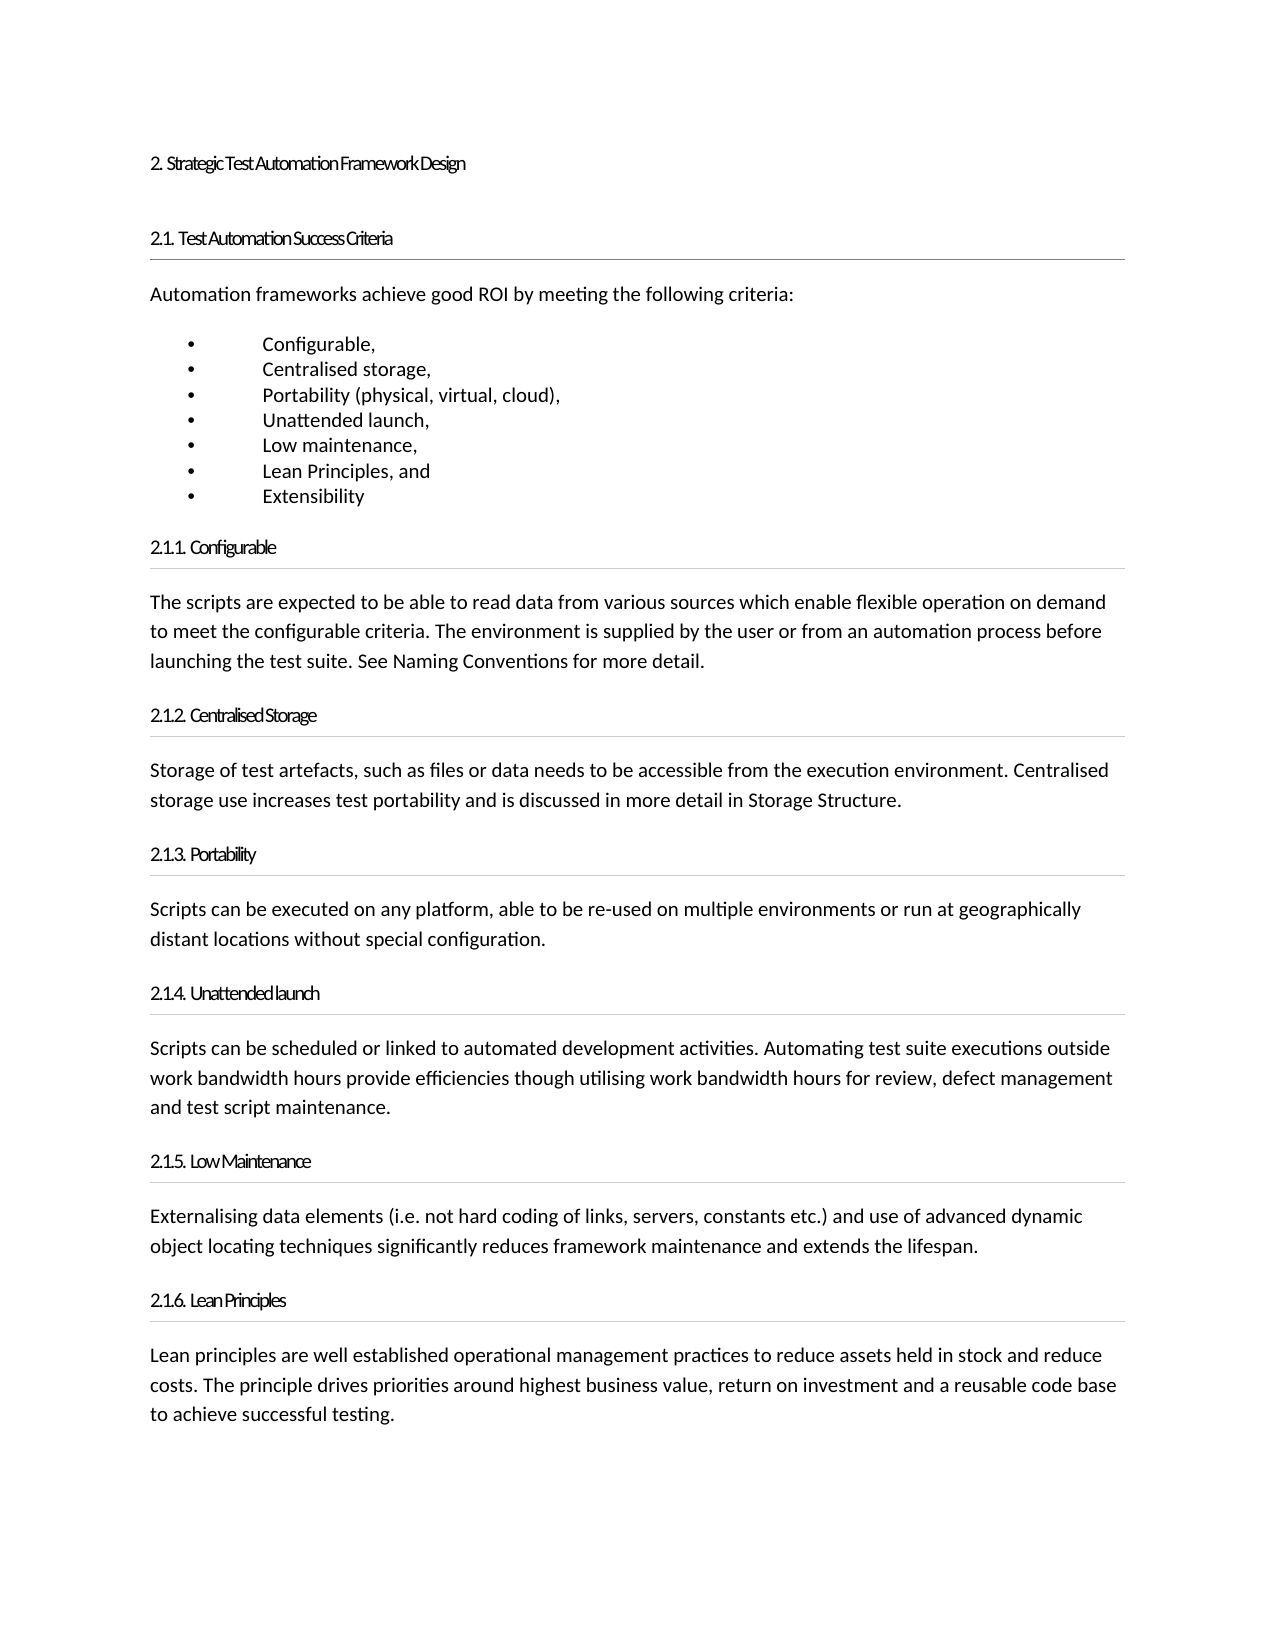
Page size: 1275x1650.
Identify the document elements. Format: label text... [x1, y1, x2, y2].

list Low maintenance, [187, 433, 1125, 458]
list Unattended launch, [187, 407, 1125, 433]
text Scripts can be scheduled or linked to automated development activities. Automating test suite executions outside work bandwidth hours provide efficiencies though utilising work bandwidth hours for review, defect management and test script maintenance. [150, 1036, 1125, 1119]
subtitle Lean Principles [150, 1287, 1125, 1321]
list Portability (physical, virtual, cloud), [187, 382, 1125, 407]
subtitle Unattended launch [150, 980, 1125, 1014]
subtitle Portability [150, 841, 1125, 875]
subtitle Low Maintenance [150, 1148, 1125, 1182]
text Storage of test artefacts, such as files or data needs to be accessible from the execution environment. Centralised storage use increases test portability and is discussed in more detail in Storage Structure. [150, 758, 1125, 812]
list Centralised storage, [187, 356, 1125, 382]
list Configurable, [187, 331, 1125, 356]
list Lean Principles, and [187, 458, 1125, 483]
text The scripts are expected to be able to read data from various sources which enable flexible operation on demand to meet the configurable criteria. The environment is supplied by the user or from an automation process before launching the test suite. See Naming Conventions for more detail. [150, 589, 1125, 673]
subtitle Centralised Storage [150, 702, 1125, 736]
subtitle Configurable [150, 534, 1125, 568]
text Lean principles are well established operational management practices to reduce assets held in stock and reduce costs. The principle drives priorities around highest business value, return on investment and a reusable code base to achieve successful testing. [150, 1343, 1125, 1426]
text Externalising data elements (i.e. not hard coding of links, servers, constants etc.) and use of advanced dynamic object locating techniques significantly reduces framework maintenance and extends the lifespan. [150, 1204, 1125, 1258]
list Extensibility [187, 483, 1125, 509]
subtitle Strategic Test Automation Framework Design [150, 150, 1125, 175]
subtitle Test Automation Success Criteria [150, 225, 1125, 259]
text Automation frameworks achieve good ROI by meeting the following criteria: [150, 281, 1125, 306]
text Scripts can be executed on any platform, able to be re-used on multiple environments or run at geographically distant locations without special configuration. [150, 897, 1125, 951]
